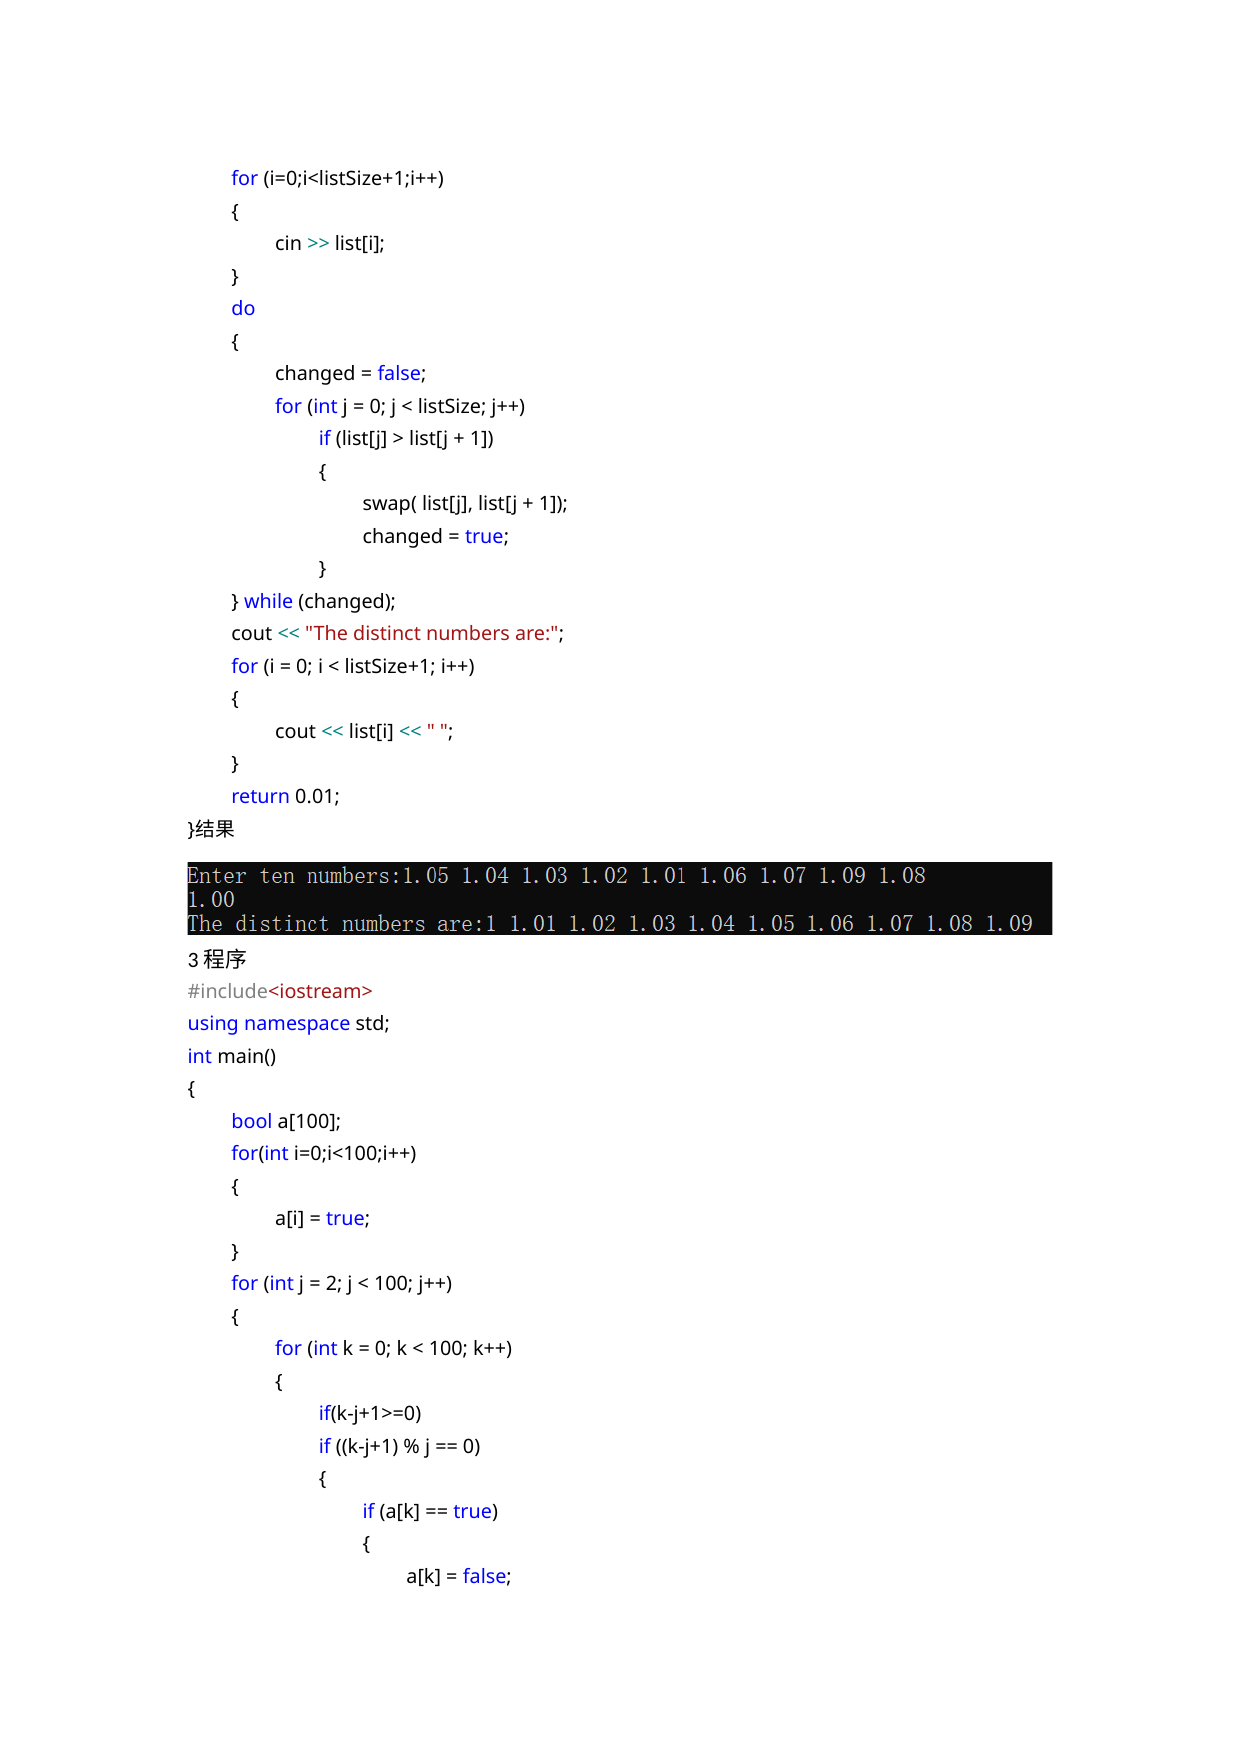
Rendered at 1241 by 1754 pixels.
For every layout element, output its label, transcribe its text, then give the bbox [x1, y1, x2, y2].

text cin >> list[i]; [187, 227, 1053, 259]
text 3程序 [187, 942, 1053, 974]
text if ((k-j+1) % j == 0) [187, 1429, 1053, 1462]
text } [187, 259, 1053, 292]
text } while (changed); [187, 584, 1053, 617]
text { [187, 1299, 1053, 1332]
text return 0.01; [187, 779, 1053, 812]
text for (i=0;i<listSize+1;i++) [187, 162, 1053, 194]
text { [187, 1527, 1053, 1559]
text { [187, 194, 1053, 227]
text { [187, 1364, 1053, 1397]
text cout << "The distinct numbers are:"; [187, 617, 1053, 649]
text { [187, 454, 1053, 487]
text using namespace std; [187, 1007, 1053, 1039]
text for(int i=0;i<100;i++) [187, 1137, 1053, 1169]
text } [187, 552, 1053, 584]
text { [187, 1462, 1053, 1494]
text a[i] = true; [187, 1202, 1053, 1234]
text for (i = 0; i < listSize+1; i++) [187, 649, 1053, 682]
list }结果 [187, 812, 1053, 844]
text for (int j = 0; j < listSize; j++) [187, 389, 1053, 422]
text for (int k = 0; k < 100; k++) [187, 1332, 1053, 1364]
text changed = false; [187, 357, 1053, 389]
text { [187, 324, 1053, 357]
text do [187, 292, 1053, 324]
text } [187, 1234, 1053, 1267]
text { [187, 1169, 1053, 1202]
text bool a[100]; [187, 1104, 1053, 1137]
text cout << list[i] << " "; [187, 714, 1053, 747]
text for (int j = 2; j < 100; j++) [187, 1267, 1053, 1299]
text int main() [187, 1039, 1053, 1072]
text if (a[k] == true) [187, 1494, 1053, 1527]
text if(k-j+1>=0) [187, 1397, 1053, 1429]
text changed = true; [187, 519, 1053, 552]
text if (list[j] > list[j + 1]) [187, 422, 1053, 454]
text } [187, 747, 1053, 779]
text { [187, 1072, 1053, 1104]
text swap( list[j], list[j + 1]); [187, 487, 1053, 519]
text a[k] = false; [187, 1559, 1053, 1592]
picture [187, 851, 1053, 935]
text { [187, 682, 1053, 714]
text #include<iostream> [187, 974, 1053, 1007]
